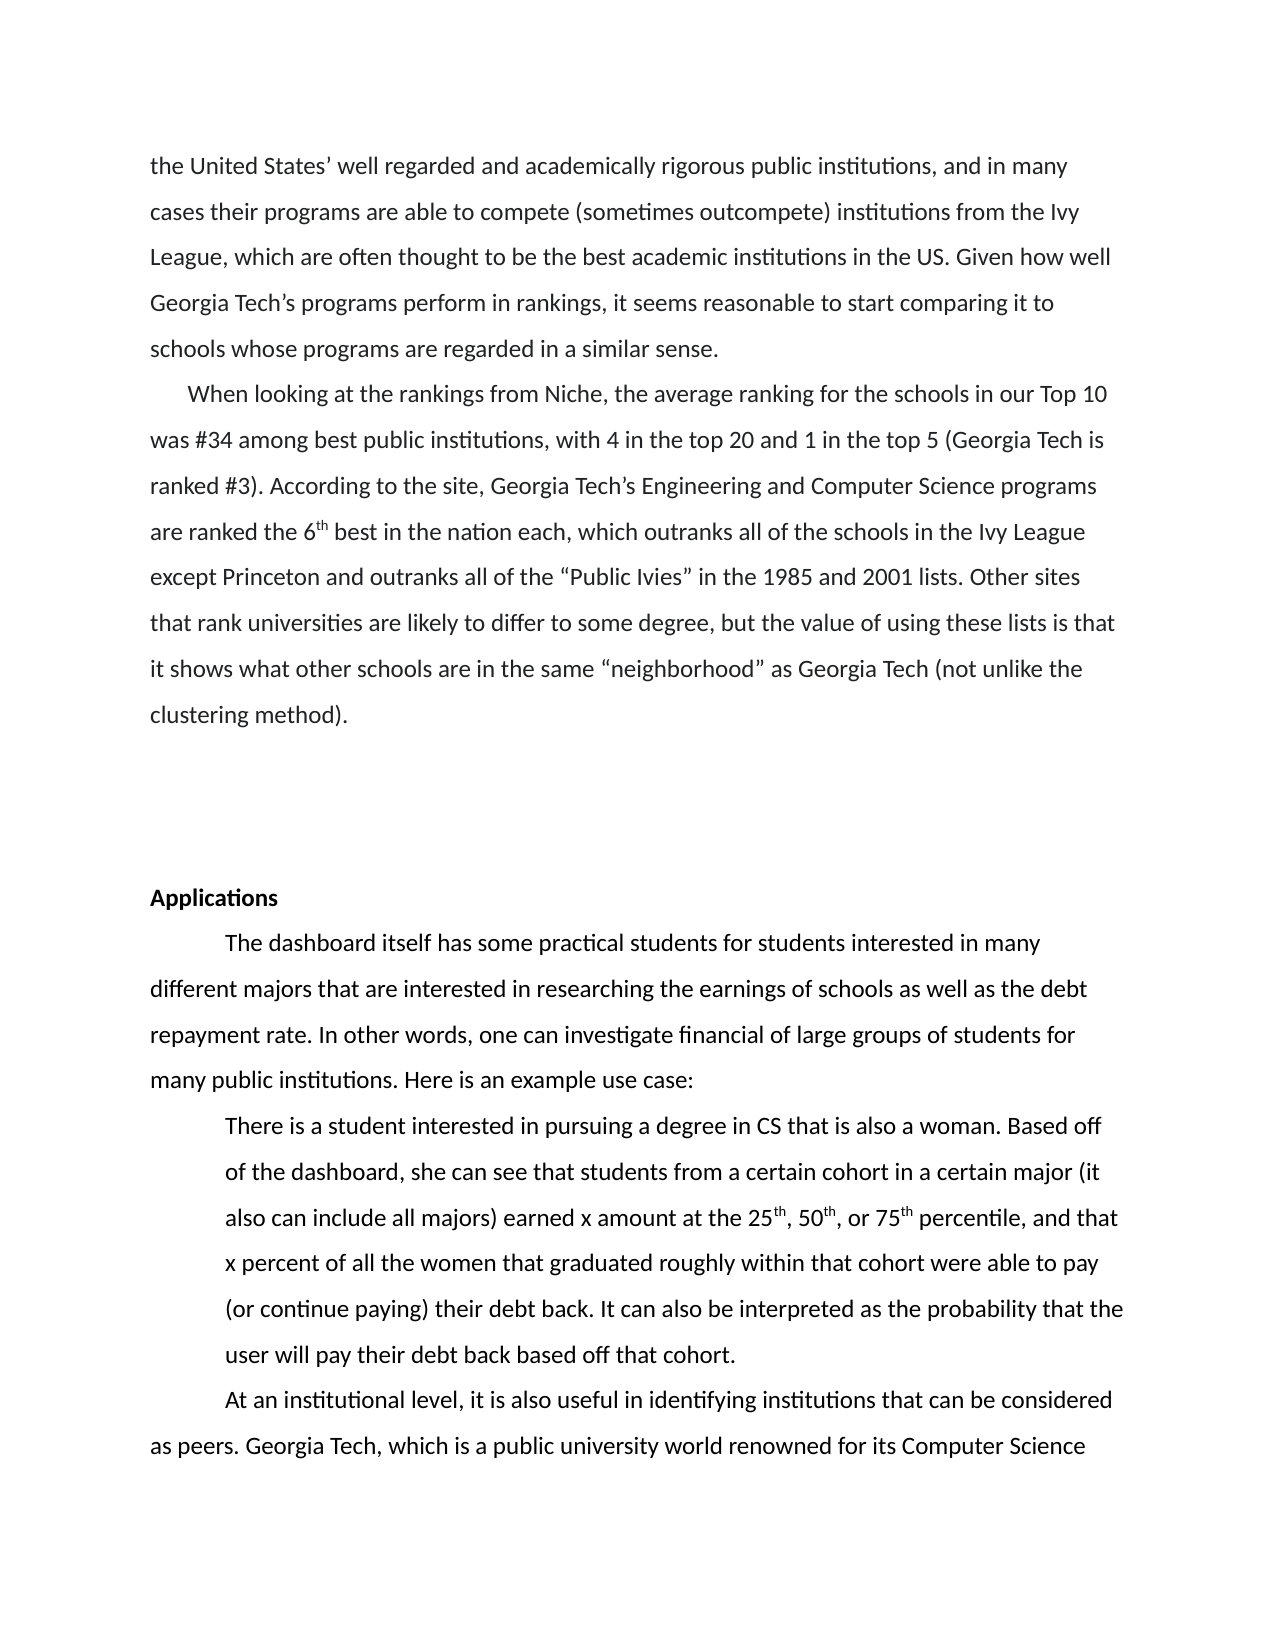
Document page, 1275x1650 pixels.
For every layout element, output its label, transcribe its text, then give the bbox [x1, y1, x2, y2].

text There is a student interested in pursuing a degree in CS that is also a woman. Based off of the dashboard, she can see that students from a certain cohort in a certain major (it also can include all majors) earned x amount at the 25th, 50th, or 75th percentile, and that x percent of all the women that graduated roughly within that cohort were able to pay (or continue paying) their debt back. It can also be interpreted as the probability that the user will pay their debt back based off that cohort. [225, 1110, 1125, 1369]
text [150, 150, 1125, 363]
text Applications [150, 882, 1125, 912]
text The dashboard itself has some practical students for students interested in many different majors that are interested in researching the earnings of schools as well as the debt repayment rate. In other words, one can investigate financial of large groups of students for many public institutions. Here is an example use case: [150, 927, 1125, 1095]
text When looking at the rankings from Niche, the average ranking for the schools in our Top 10 was #34 among best public institutions, with 4 in the top 20 and 1 in the top 5 (Georgia Tech is ranked #3). According to the site, Georgia Tech’s Engineering and Computer Science programs are ranked the 6th best in the nation each, which outranks all of the schools in the Ivy League except Princeton and outranks all of the “Public Ivies” in the 1985 and 2001 lists. Other sites that rank universities are likely to differ to some degree, but the value of using these lists is that it shows what other schools are in the same “neighborhood” as Georgia Tech (not unlike the clustering method). [150, 379, 1125, 729]
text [150, 1385, 1125, 1461]
